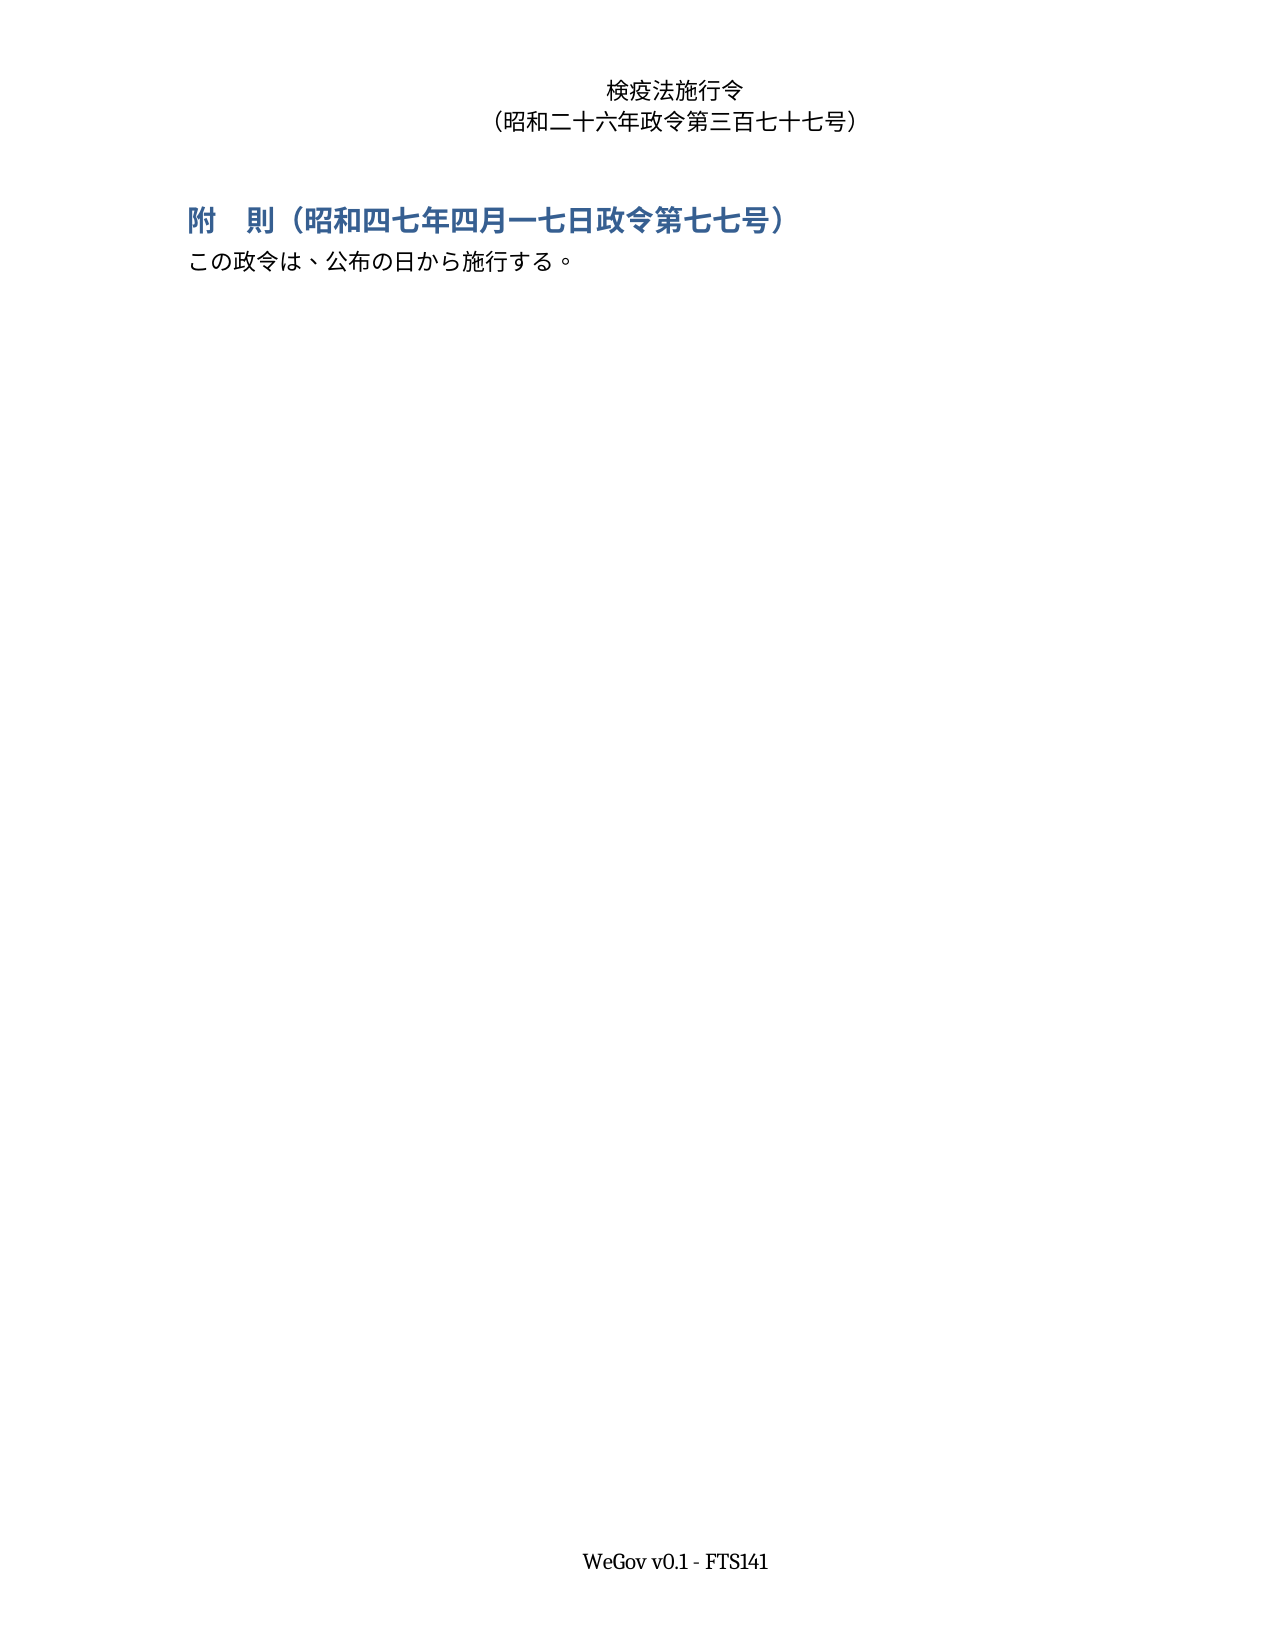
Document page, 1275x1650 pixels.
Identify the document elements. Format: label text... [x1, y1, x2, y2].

subtitle 附 則（昭和四七年四月一七日政令第七七号） [187, 200, 1087, 240]
text この政令は、公布の日から施行する。 [187, 246, 1087, 277]
